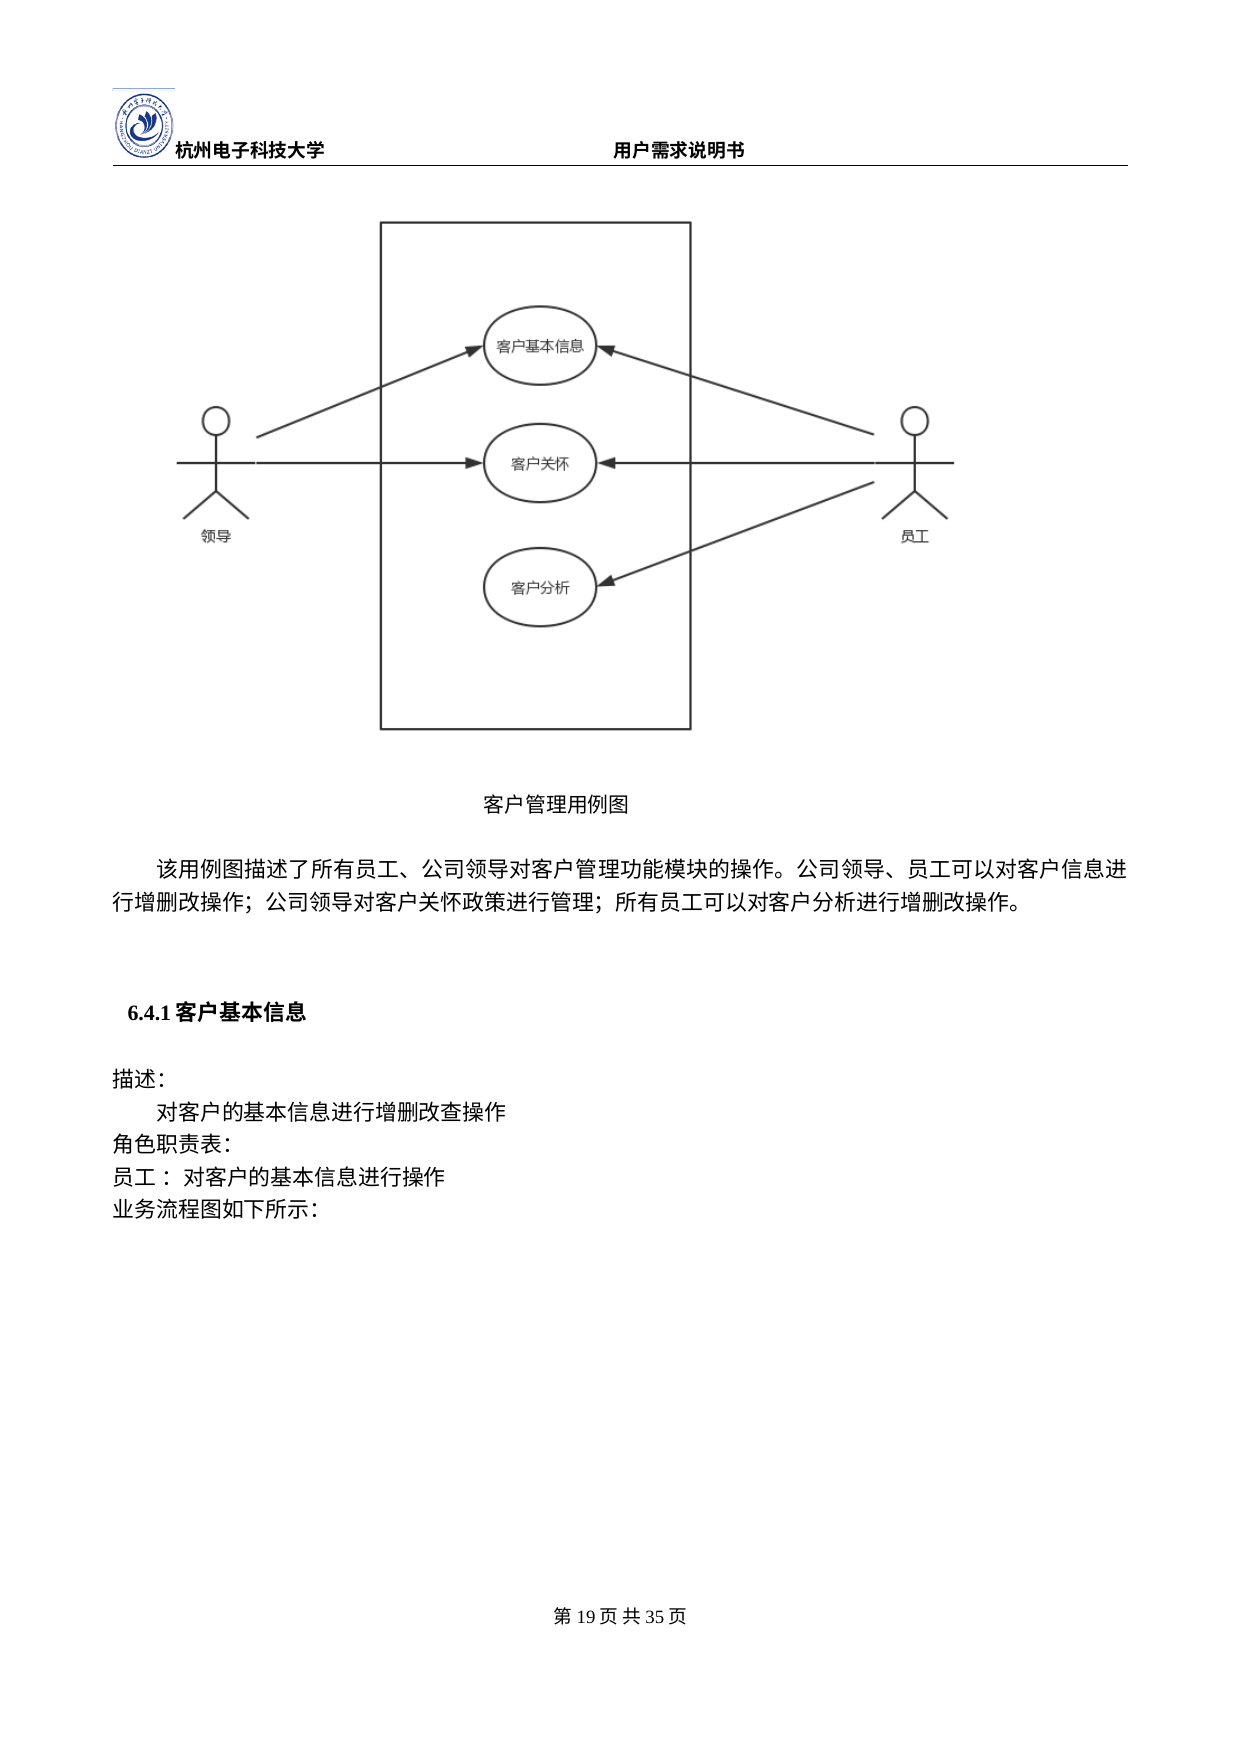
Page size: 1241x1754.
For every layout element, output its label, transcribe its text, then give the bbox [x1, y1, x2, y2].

text 对客户的基本信息进行增删改查操作 [112, 1094, 1128, 1127]
text 角色职责表： [112, 1127, 1128, 1159]
text 该用例图描述了所有员工、公司领导对客户管理功能模块的操作。公司领导、员工可以对客户信息进行增删改操作；公司领导对客户关怀政策进行管理；所有员工可以对客户分析进行增删改操作。 [112, 852, 1128, 917]
picture [123, 169, 989, 765]
picture [112, 88, 175, 158]
text 描述： [112, 1062, 1128, 1094]
text 业务流程图如下所示： [112, 1192, 1128, 1224]
text 员工 ：对客户的基本信息进行操作 [112, 1159, 1128, 1192]
table_header [113, 169, 1000, 787]
subtitle 6.4.1客户基本信息 [127, 994, 1128, 1027]
table_cell 客户管理用例图 [113, 787, 1000, 819]
